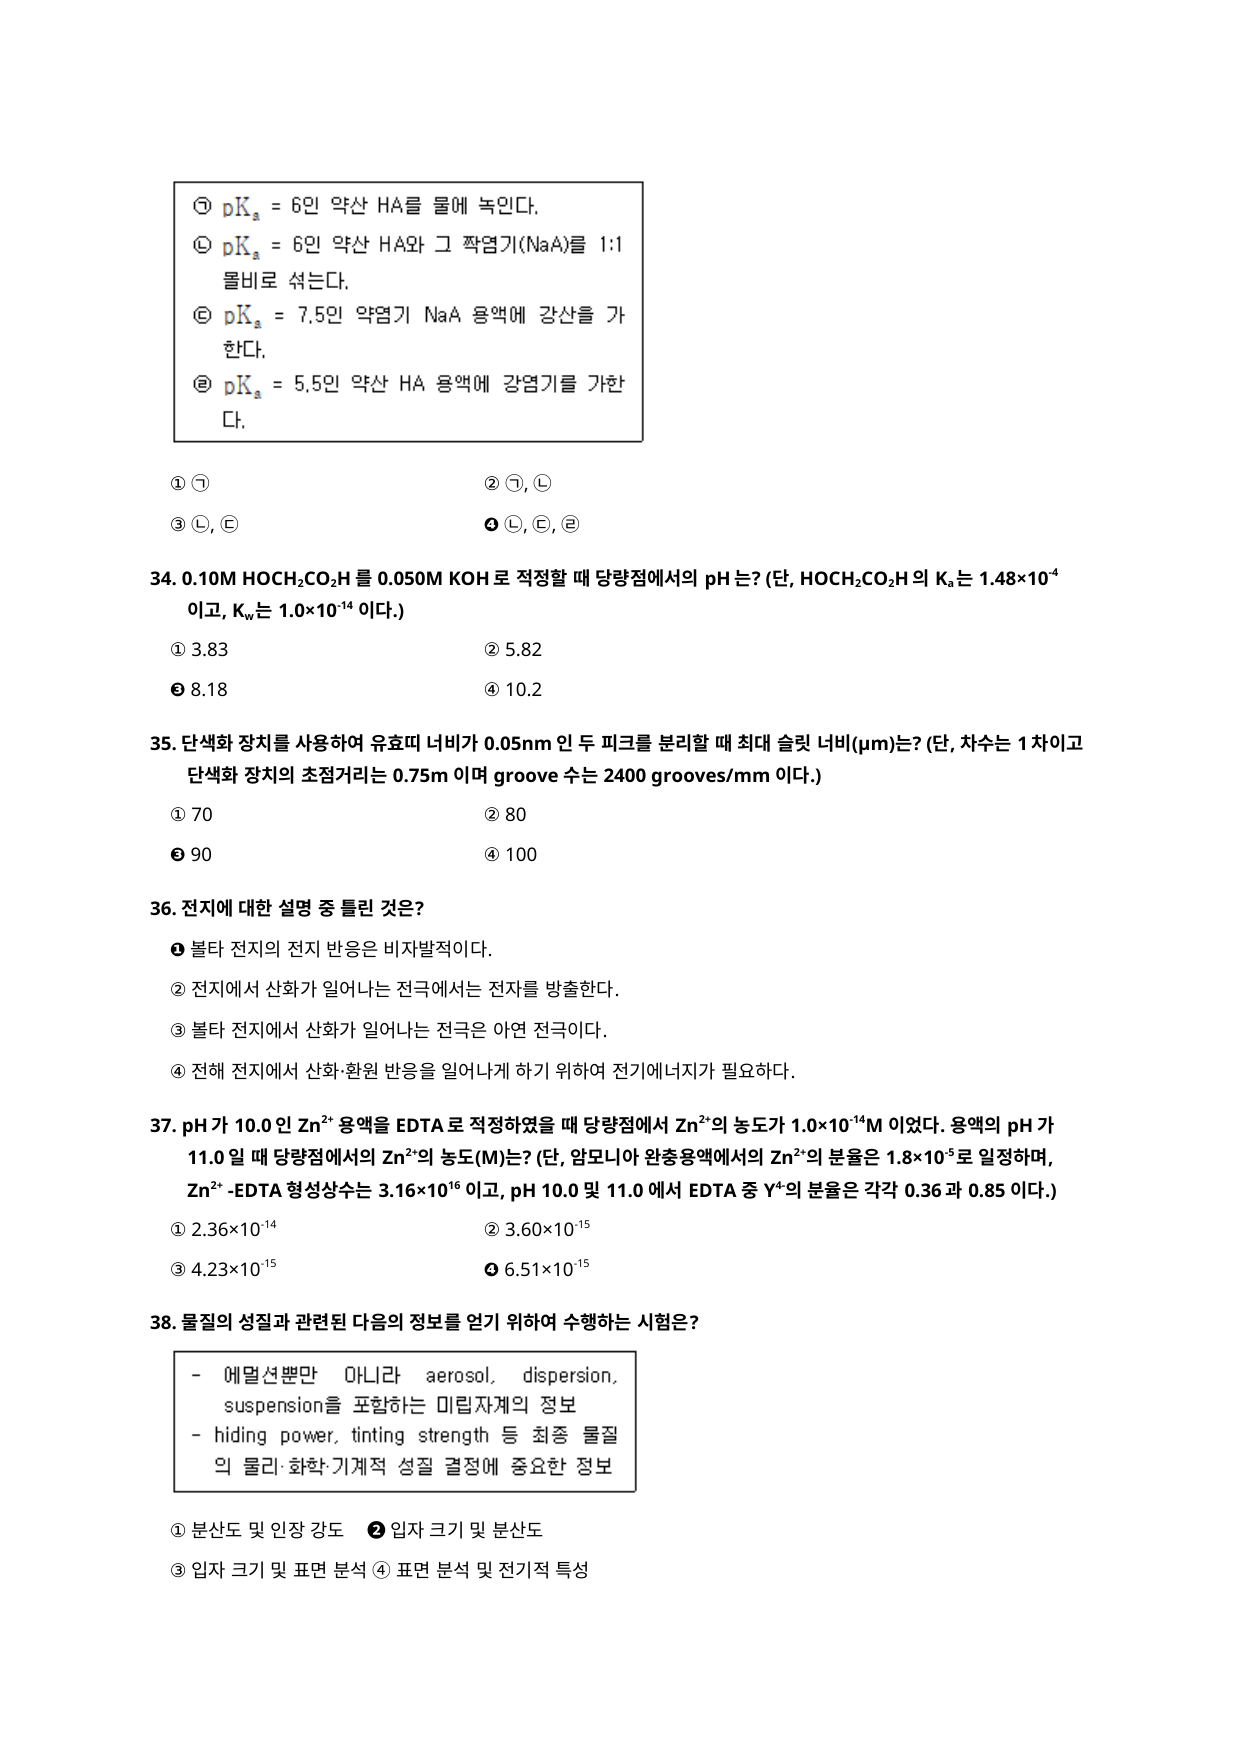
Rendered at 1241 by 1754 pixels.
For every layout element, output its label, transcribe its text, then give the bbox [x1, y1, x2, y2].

text ① ㉠ ② ㉠, ㉡ [150, 468, 1090, 496]
text 35. 단색화 장치를 사용하여 유효띠 너비가 0.05nm인 두 피크를 분리할 때 최대 슬릿 너비(μm)는? (단, 차수는 1차이고 단색화 장치의 초점거리는 0.75m 이며 groove 수는 2400 grooves/mm 이다.) [150, 728, 1090, 788]
text ❸ 8.18 ④ 10.2 [150, 676, 1090, 702]
text ④ 전해 전지에서 산화·환원 반응을 일어나게 하기 위하여 전기에너지가 필요하다. [150, 1057, 1090, 1084]
picture [169, 1348, 640, 1496]
text 37. pH가 10.0인 Zn2+ 용액을 EDTA로 적정하였을 때 당량점에서 Zn2+의 농도가 1.0×10-14M 이었다. 용액의 pH가 11.0일 때 당량점에서의 Zn2+의 농도(M)는? (단, 암모니아 완충용액에서의 Zn2+의 분율은 1.8×10-5로 일정하며, Zn2+ -EDTA 형성상수는 3.16×1016 이고, pH 10.0 및 11.0 에서 EDTA 중 Y4-의 분율은 각각 0.36과 0.85 이다.) [150, 1110, 1090, 1203]
text 34. 0.10M HOCH2CO2H를 0.050M KOH로 적정할 때 당량점에서의 pH는? (단, HOCH2CO2H의 Ka는 1.48×10-4 이고, Kw는 1.0×10-14 이다.) [150, 563, 1090, 623]
text 36. 전지에 대한 설명 중 틀린 것은? [150, 893, 1090, 920]
text ① 2.36×10-14 ② 3.60×10-15 [150, 1217, 1090, 1242]
text ③ 4.23×10-15 ❹ 6.51×10-15 [150, 1256, 1090, 1282]
text ③ 볼타 전지에서 산화가 일어나는 전극은 아연 전극이다. [150, 1016, 1090, 1043]
text ❸ 90 ④ 100 [150, 841, 1090, 867]
text ② 전지에서 산화가 일어나는 전극에서는 전자를 방출한다. [150, 975, 1090, 1002]
text 38. 물질의 성질과 관련된 다음의 정보를 얻기 위하여 수행하는 시험은? [150, 1308, 1090, 1335]
picture [169, 177, 647, 449]
text ❶ 볼타 전지의 전지 반응은 비자발적이다. [150, 934, 1090, 961]
text ③ 입자 크기 및 표면 분석 ④ 표면 분석 및 전기적 특성 [150, 1556, 1090, 1583]
text ① 분산도 및 인장 강도 ❷ 입자 크기 및 분산도 [150, 1515, 1090, 1542]
text ③ ㉡, ㉢ ❹ ㉡, ㉢, ㉣ [150, 509, 1090, 537]
text ① 70 ② 80 [150, 802, 1090, 827]
text ① 3.83 ② 5.82 [150, 637, 1090, 662]
